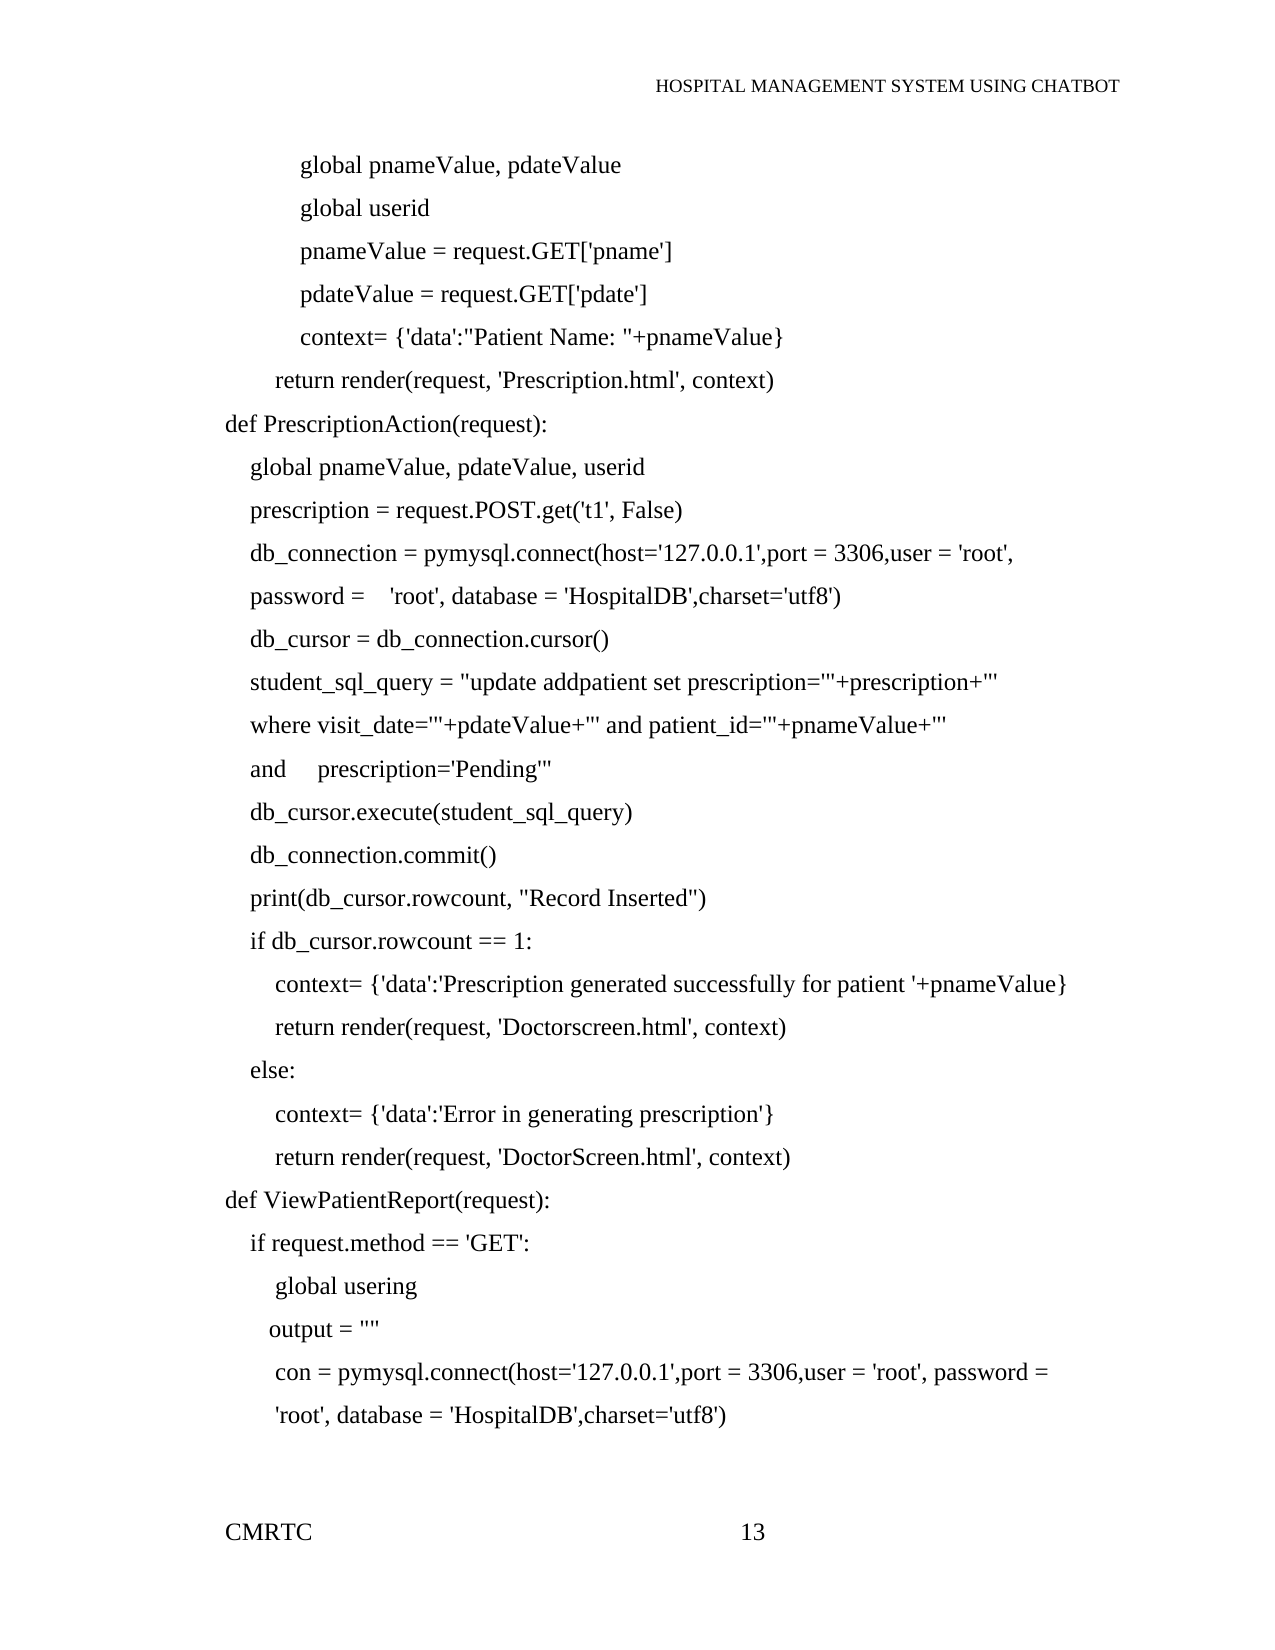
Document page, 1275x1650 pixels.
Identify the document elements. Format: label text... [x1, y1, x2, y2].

text and prescription='Pending'" [225, 754, 1099, 782]
text where visit_date='"+pdateValue+"' and patient_id='"+pnameValue+"' [225, 711, 1099, 739]
text global usering [225, 1271, 1099, 1300]
text context= {'data':"Patient Name: "+pnameValue} [225, 322, 1099, 351]
text password = 'root', database = 'HospitalDB',charset='utf8') [225, 581, 1099, 610]
text else: [225, 1056, 1099, 1084]
text if request.method == 'GET': [225, 1228, 1099, 1257]
text context= {'data':'Prescription generated successfully for patient '+pnameValue} [225, 969, 1099, 998]
text print(db_cursor.rowcount, "Record Inserted") [225, 883, 1099, 912]
text student_sql_query = "update addpatient set prescription='"+prescription+"' [225, 667, 1099, 696]
text db_cursor = db_connection.cursor() [225, 624, 1099, 653]
text con = pymysql.connect(host='127.0.0.1',port = 3306,user = 'root', password = [225, 1357, 1099, 1386]
text db_connection.commit() [225, 840, 1099, 869]
text 'root', database = 'HospitalDB',charset='utf8') [225, 1401, 1099, 1429]
text global userid [225, 193, 1099, 222]
text global pnameValue, pdateValue, userid [225, 452, 1099, 481]
text pdateValue = request.GET['pdate'] [225, 279, 1099, 308]
text prescription = request.POST.get('t1', False) [225, 495, 1099, 524]
text db_connection = pymysql.connect(host='127.0.0.1',port = 3306,user = 'root', [225, 538, 1099, 567]
text output = "" [225, 1314, 1099, 1343]
text global pnameValue, pdateValue [225, 150, 1099, 179]
text if db_cursor.rowcount == 1: [225, 926, 1099, 955]
text def PrescriptionAction(request): [225, 409, 1099, 437]
text return render(request, 'Doctorscreen.html', context) [225, 1012, 1099, 1041]
text pnameValue = request.GET['pname'] [225, 236, 1099, 265]
text def ViewPatientReport(request): [225, 1185, 1099, 1214]
text db_cursor.execute(student_sql_query) [225, 797, 1099, 826]
text return render(request, 'Prescription.html', context) [225, 366, 1099, 394]
text context= {'data':'Error in generating prescription'} [225, 1099, 1099, 1127]
text return render(request, 'DoctorScreen.html', context) [225, 1142, 1099, 1171]
